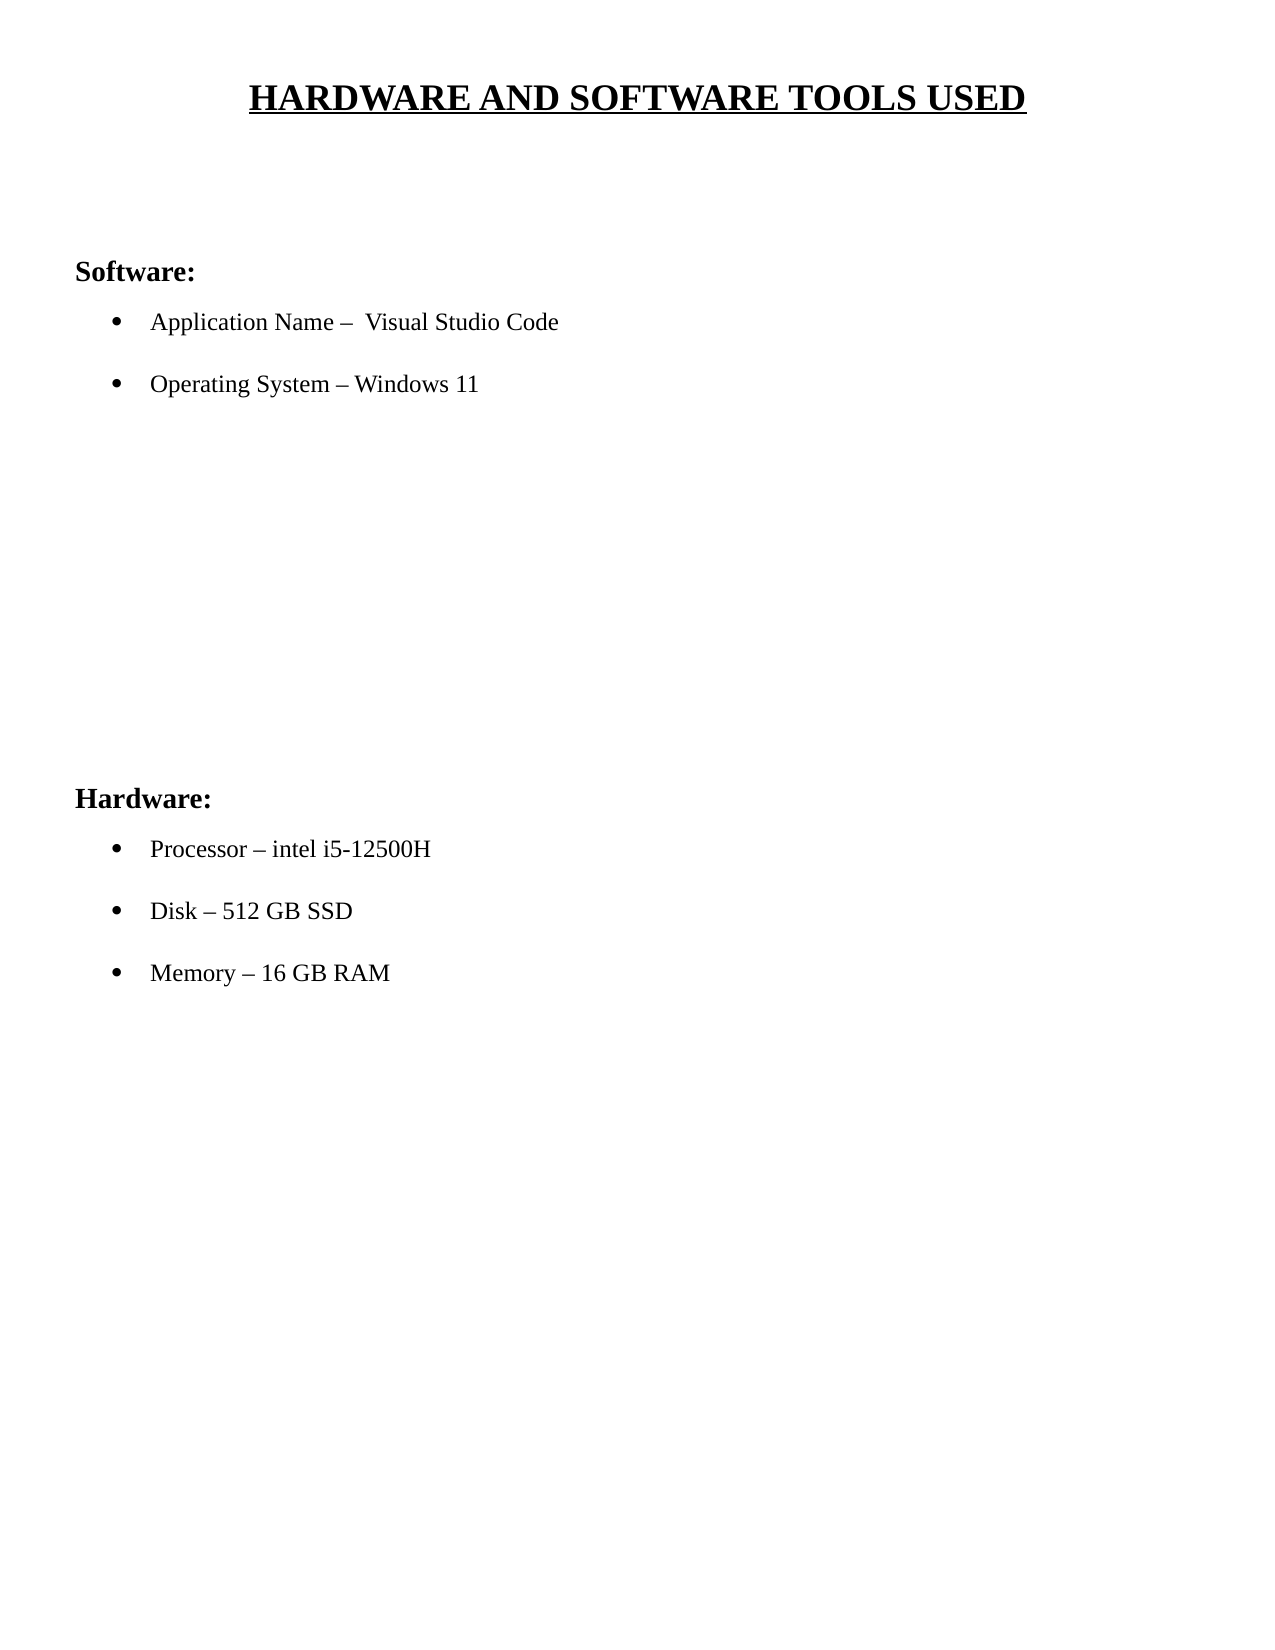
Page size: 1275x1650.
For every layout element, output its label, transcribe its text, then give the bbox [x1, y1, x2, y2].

list Operating System – Windows 11 [112, 369, 1200, 398]
text Hardware: [75, 781, 1200, 815]
list Application Name – Visual Studio Code [112, 307, 1200, 336]
text Software: [75, 254, 1200, 288]
list Processor – intel i5-12500H [112, 834, 1200, 863]
text HARDWARE AND SOFTWARE TOOLS USED [75, 75, 1200, 118]
list Memory – 16 GB RAM [112, 958, 1200, 987]
list Disk – 512 GB SSD [112, 896, 1200, 925]
